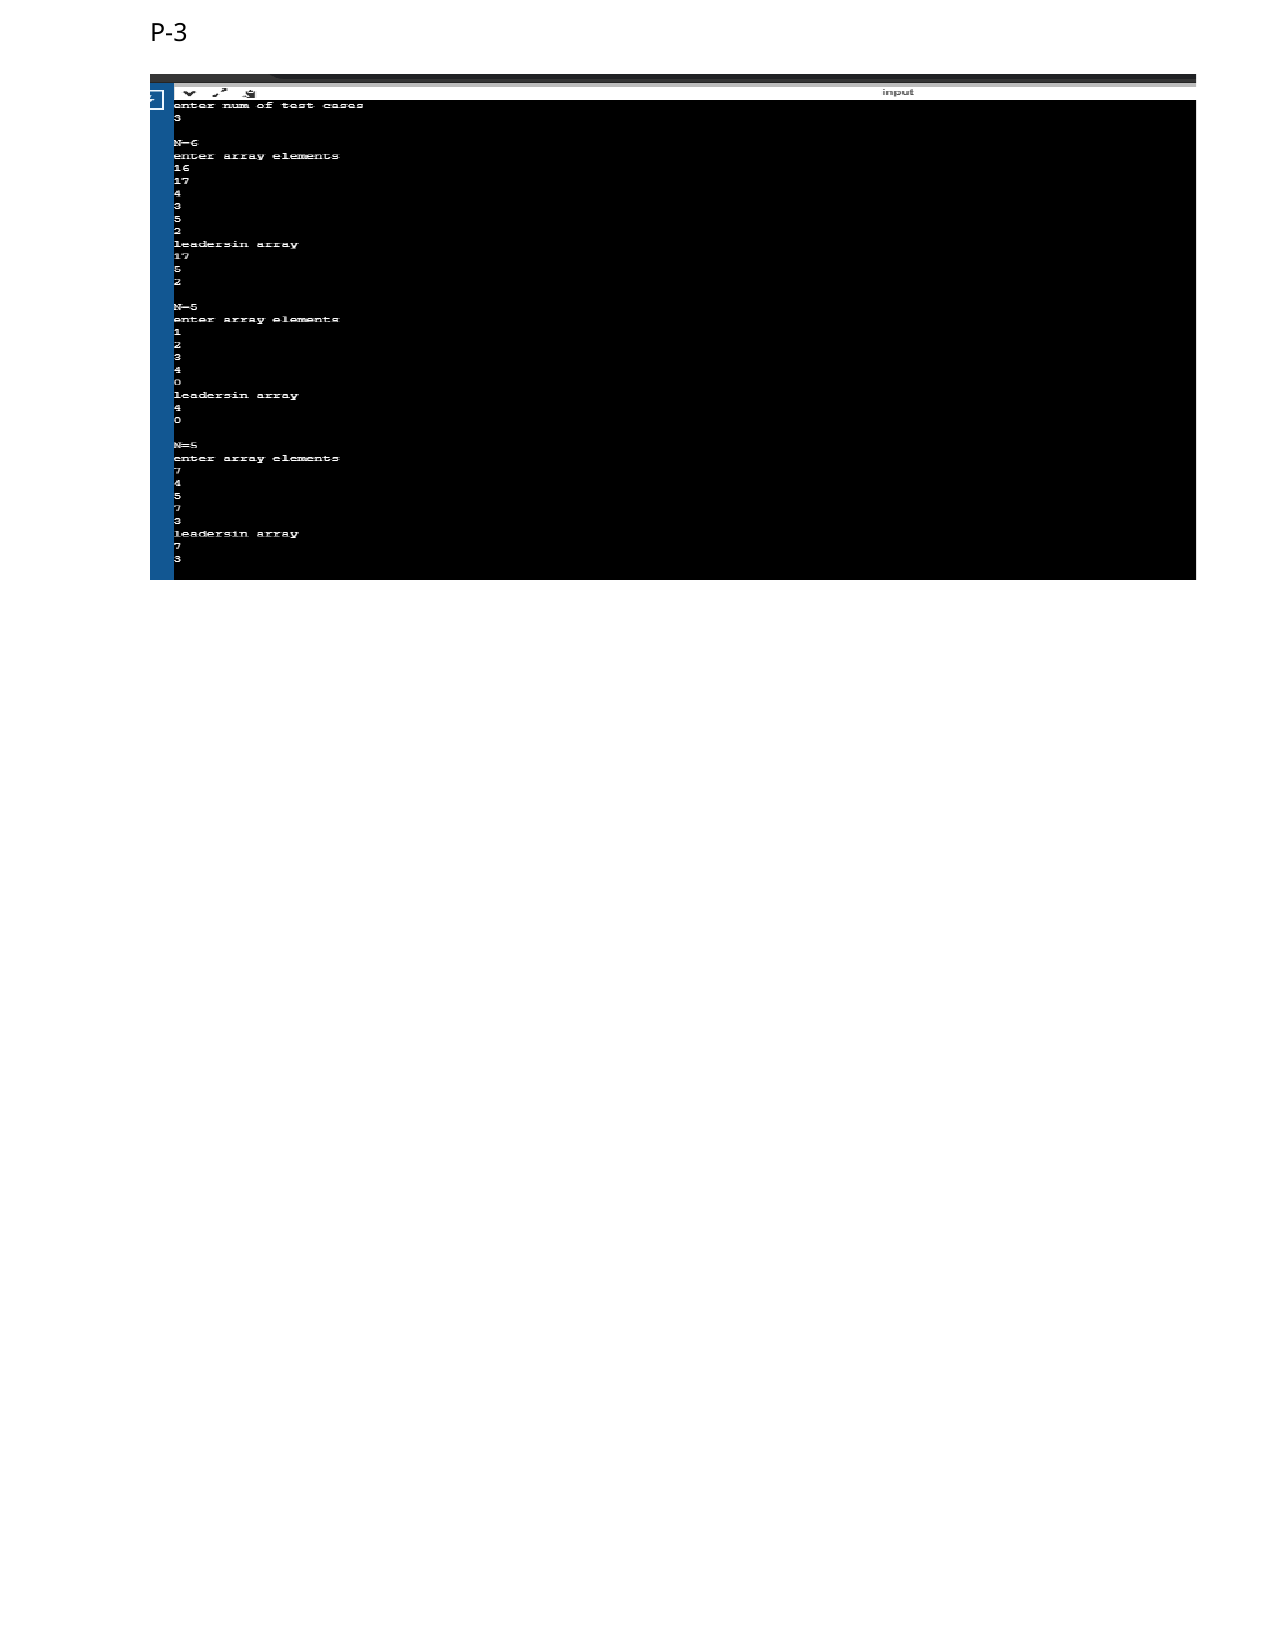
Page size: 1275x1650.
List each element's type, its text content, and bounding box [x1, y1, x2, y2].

picture [150, 74, 1197, 580]
text P-3 [150, 15, 1125, 49]
